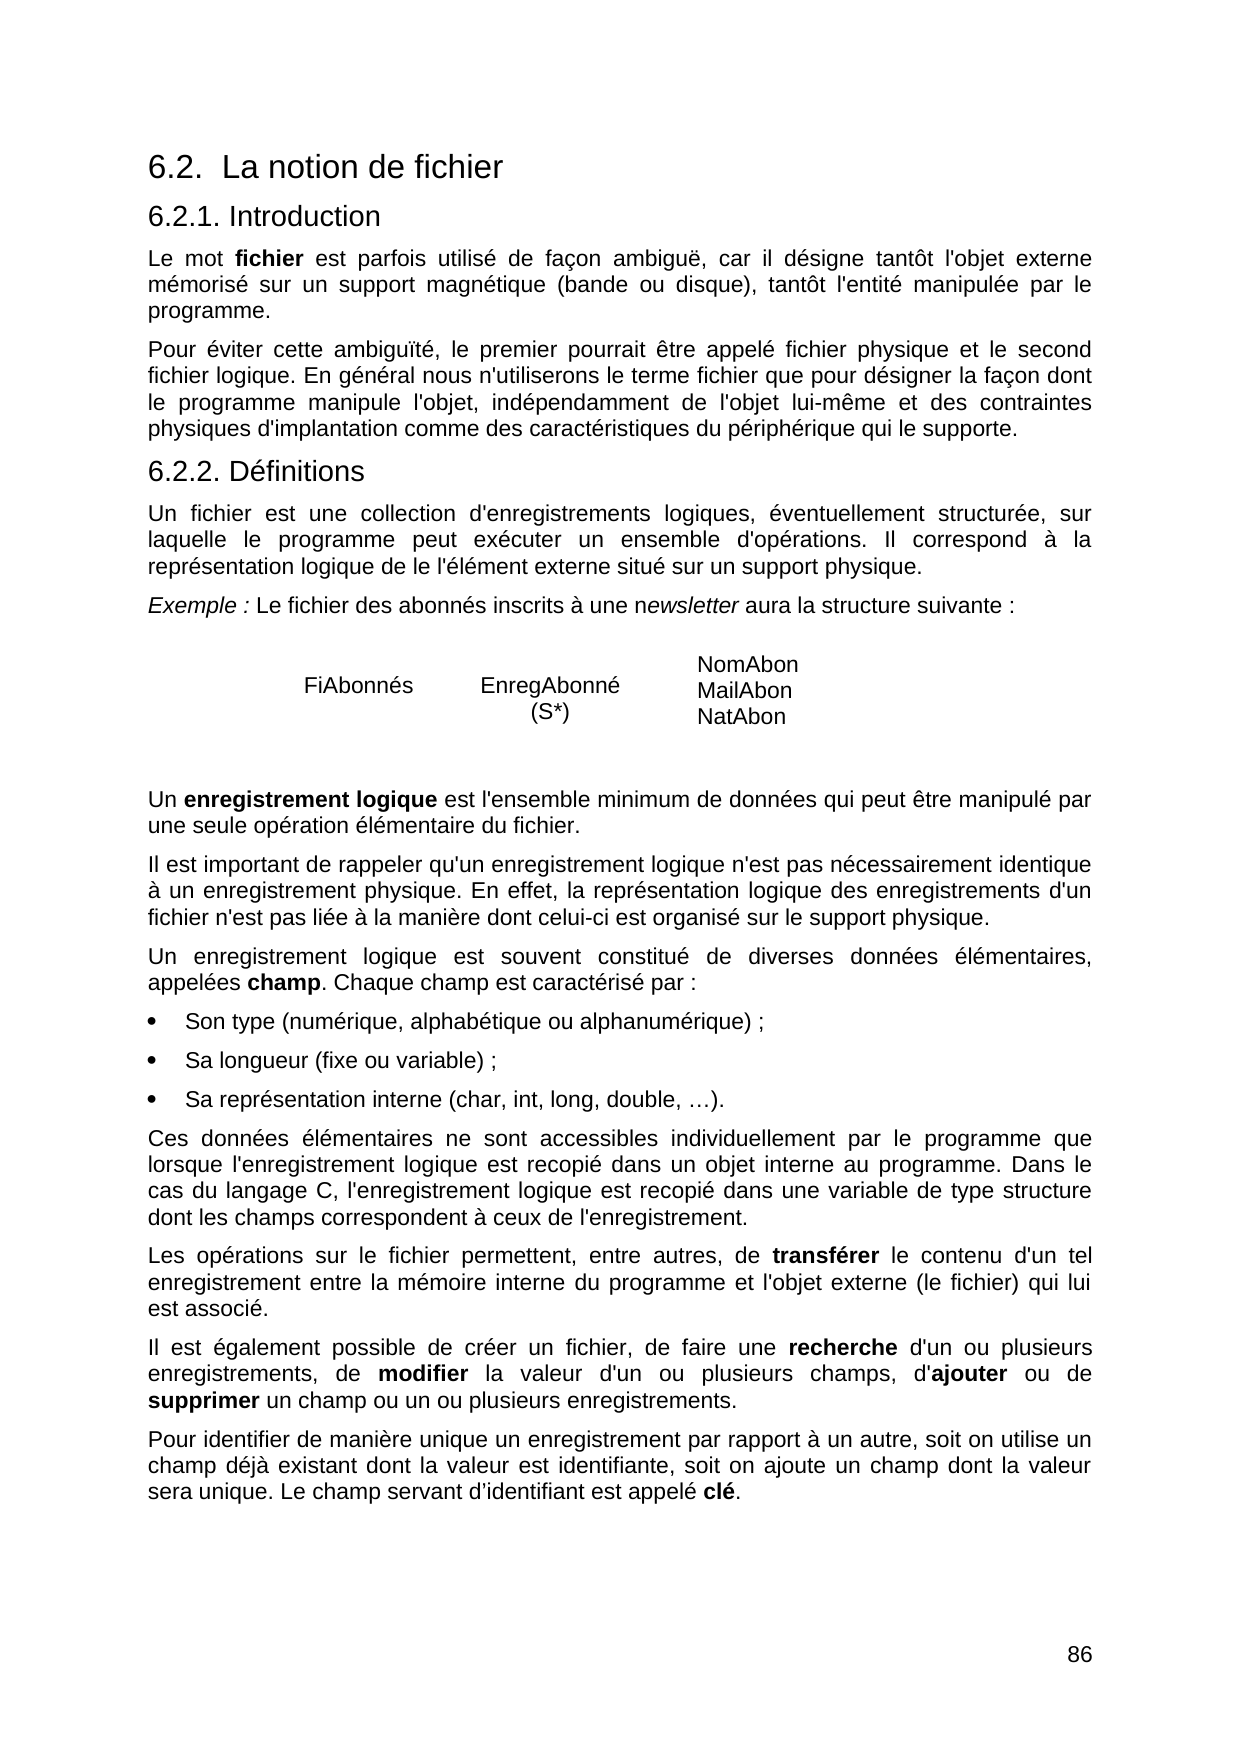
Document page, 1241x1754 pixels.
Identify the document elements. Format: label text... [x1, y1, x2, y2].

text Les opérations sur le fichier permettent, entre autres, de transférer le contenu d'un tel enregistrement entre la mémoire interne du programme et l'objet externe (le fichier) qui lui est associé. [148, 1242, 1093, 1321]
text Sa longueur (fixe ou variable) ; [148, 1047, 1093, 1073]
text Exemple : Le fichier des abonnés inscrits à une newsletter aura la structure suivante : [148, 592, 1093, 618]
text Le mot fichier est parfois utilisé de façon ambiguë, car il désigne tantôt l'objet externe mémorisé sur un support magnétique (bande ou disque), tantôt l'entité manipulée par le programme. [148, 244, 1093, 324]
text Ces données élémentaires ne sont accessibles individuellement par le programme que lorsque l'enregistrement logique est recopié dans un objet interne au programme. Dans le cas du langage C, l'enregistrement logique est recopié dans une variable de type structure dont les champs correspondent à ceux de l'enregistrement. [148, 1124, 1093, 1230]
text Sa représentation interne (char, int, long, double, …). [148, 1086, 1093, 1112]
text Pour éviter cette ambiguïté, le premier pourrait être appelé fichier physique et le second fichier logique. En général nous n'utiliserons le terme fichier que pour désigner la façon dont le programme manipule l'objet, indépendamment de l'objet lui-même et des contraintes physiques d'implantation comme des caractéristiques du périphérique qui le supporte. [148, 336, 1093, 442]
text Un enregistrement logique est l'ensemble minimum de données qui peut être manipulé par une seule opération élémentaire du fichier. [148, 786, 1093, 839]
text Il est important de rappeler qu'un enregistrement logique n'est pas nécessairement identique à un enregistrement physique. En effet, la représentation logique des enregistrements d'un fichier n'est pas liée à la manière dont celui-ci est organisé sur le support physique. [148, 851, 1093, 930]
subtitle Introduction [148, 198, 1093, 232]
text Un enregistrement logique est souvent constitué de diverses données élémentaires, appelées champ. Chaque champ est caractérisé par : [148, 943, 1093, 995]
text Un fichier est une collection d'enregistrements logiques, éventuellement structurée, sur laquelle le programme peut exécuter un ensemble d'opérations. Il correspond à la représentation logique de le l'élément externe situé sur un support physique. [148, 500, 1093, 579]
text Son type (numérique, alphabétique ou alphanumérique) ; [148, 1008, 1093, 1034]
text Pour identifier de manière unique un enregistrement par rapport à un autre, soit on utilise un champ déjà existant dont la valeur est identifiante, soit on ajoute un champ dont la valeur sera unique. Le champ servant d’identifiant est appelé clé. [148, 1426, 1093, 1504]
text Il est également possible de créer un fichier, de faire une recherche d'un ou plusieurs enregistrements, de modifier la valeur d'un ou plusieurs champs, d'ajouter ou de supprimer un champ ou un ou plusieurs enregistrements. [148, 1334, 1093, 1413]
subtitle Définitions [148, 454, 1093, 488]
subtitle La notion de fichier [148, 148, 1093, 186]
